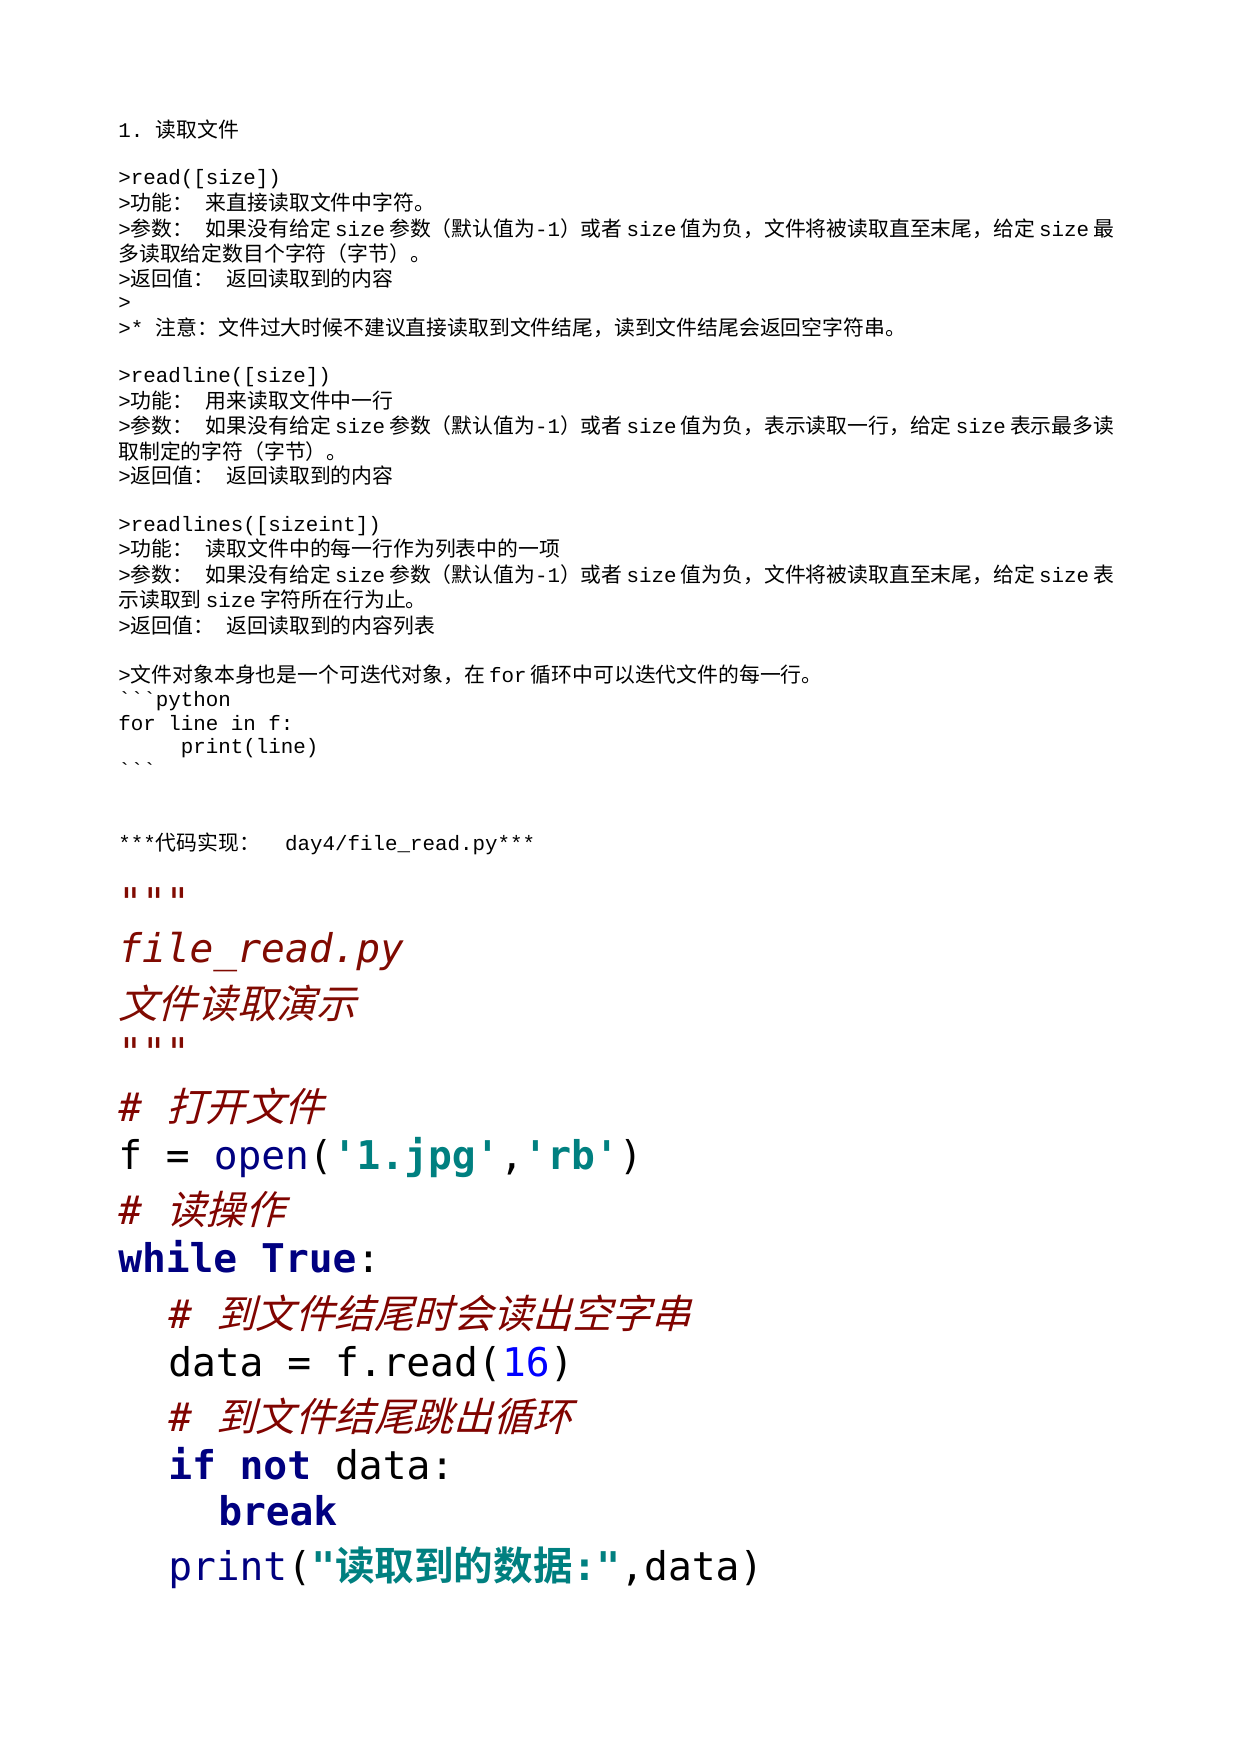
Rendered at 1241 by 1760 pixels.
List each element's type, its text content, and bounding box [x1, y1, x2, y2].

text >参数： 如果没有给定size参数（默认值为-1）或者size值为负，文件将被读取直至末尾，给定size最多读取给定数目个字符（字节）。 [118, 217, 1122, 267]
text >功能： 来直接读取文件中字符。 [118, 191, 1122, 217]
text # 打开文件 [118, 1076, 1122, 1133]
text > [118, 292, 1122, 316]
text if not data: [118, 1443, 1122, 1489]
text data = f.read(16) [118, 1339, 1122, 1386]
text >返回值： 返回读取到的内容 [118, 464, 1122, 490]
text """ [118, 1029, 1122, 1076]
text print(line) [118, 736, 1122, 760]
text ***代码实现： day4/file_read.py*** [118, 831, 1122, 856]
text 1. 读取文件 [118, 118, 1122, 144]
text >功能： 读取文件中的每一行作为列表中的一项 [118, 537, 1122, 563]
text >readlines([sizeint]) [118, 513, 1122, 537]
text >返回值： 返回读取到的内容 [118, 267, 1122, 292]
text # 到文件结尾时会读出空字串 [118, 1282, 1122, 1339]
text break [118, 1489, 1122, 1535]
text >* 注意：文件过大时候不建议直接读取到文件结尾，读到文件结尾会返回空字符串。 [118, 316, 1122, 341]
text # 到文件结尾跳出循环 [118, 1386, 1122, 1443]
text >文件对象本身也是一个可迭代对象，在for循环中可以迭代文件的每一行。 [118, 663, 1122, 689]
text >参数： 如果没有给定size参数（默认值为-1）或者size值为负，表示读取一行，给定size表示最多读取制定的字符（字节）。 [118, 414, 1122, 464]
text >功能： 用来读取文件中一行 [118, 389, 1122, 414]
text >参数： 如果没有给定size参数（默认值为-1）或者size值为负，文件将被读取直至末尾，给定size表示读取到size字符所在行为止。 [118, 563, 1122, 614]
text f = open('1.jpg','rb') [118, 1133, 1122, 1179]
text >read([size]) [118, 167, 1122, 191]
text ```python [118, 689, 1122, 713]
text print("读取到的数据:",data) [118, 1535, 1122, 1592]
text # 读操作 [118, 1179, 1122, 1236]
text file_read.py [118, 926, 1122, 972]
text ``` [118, 760, 1122, 783]
text >readline([size]) [118, 365, 1122, 389]
text """ [118, 880, 1122, 926]
text 文件读取演示 [118, 972, 1122, 1029]
text while True: [118, 1236, 1122, 1282]
text >返回值： 返回读取到的内容列表 [118, 614, 1122, 640]
text for line in f: [118, 713, 1122, 736]
